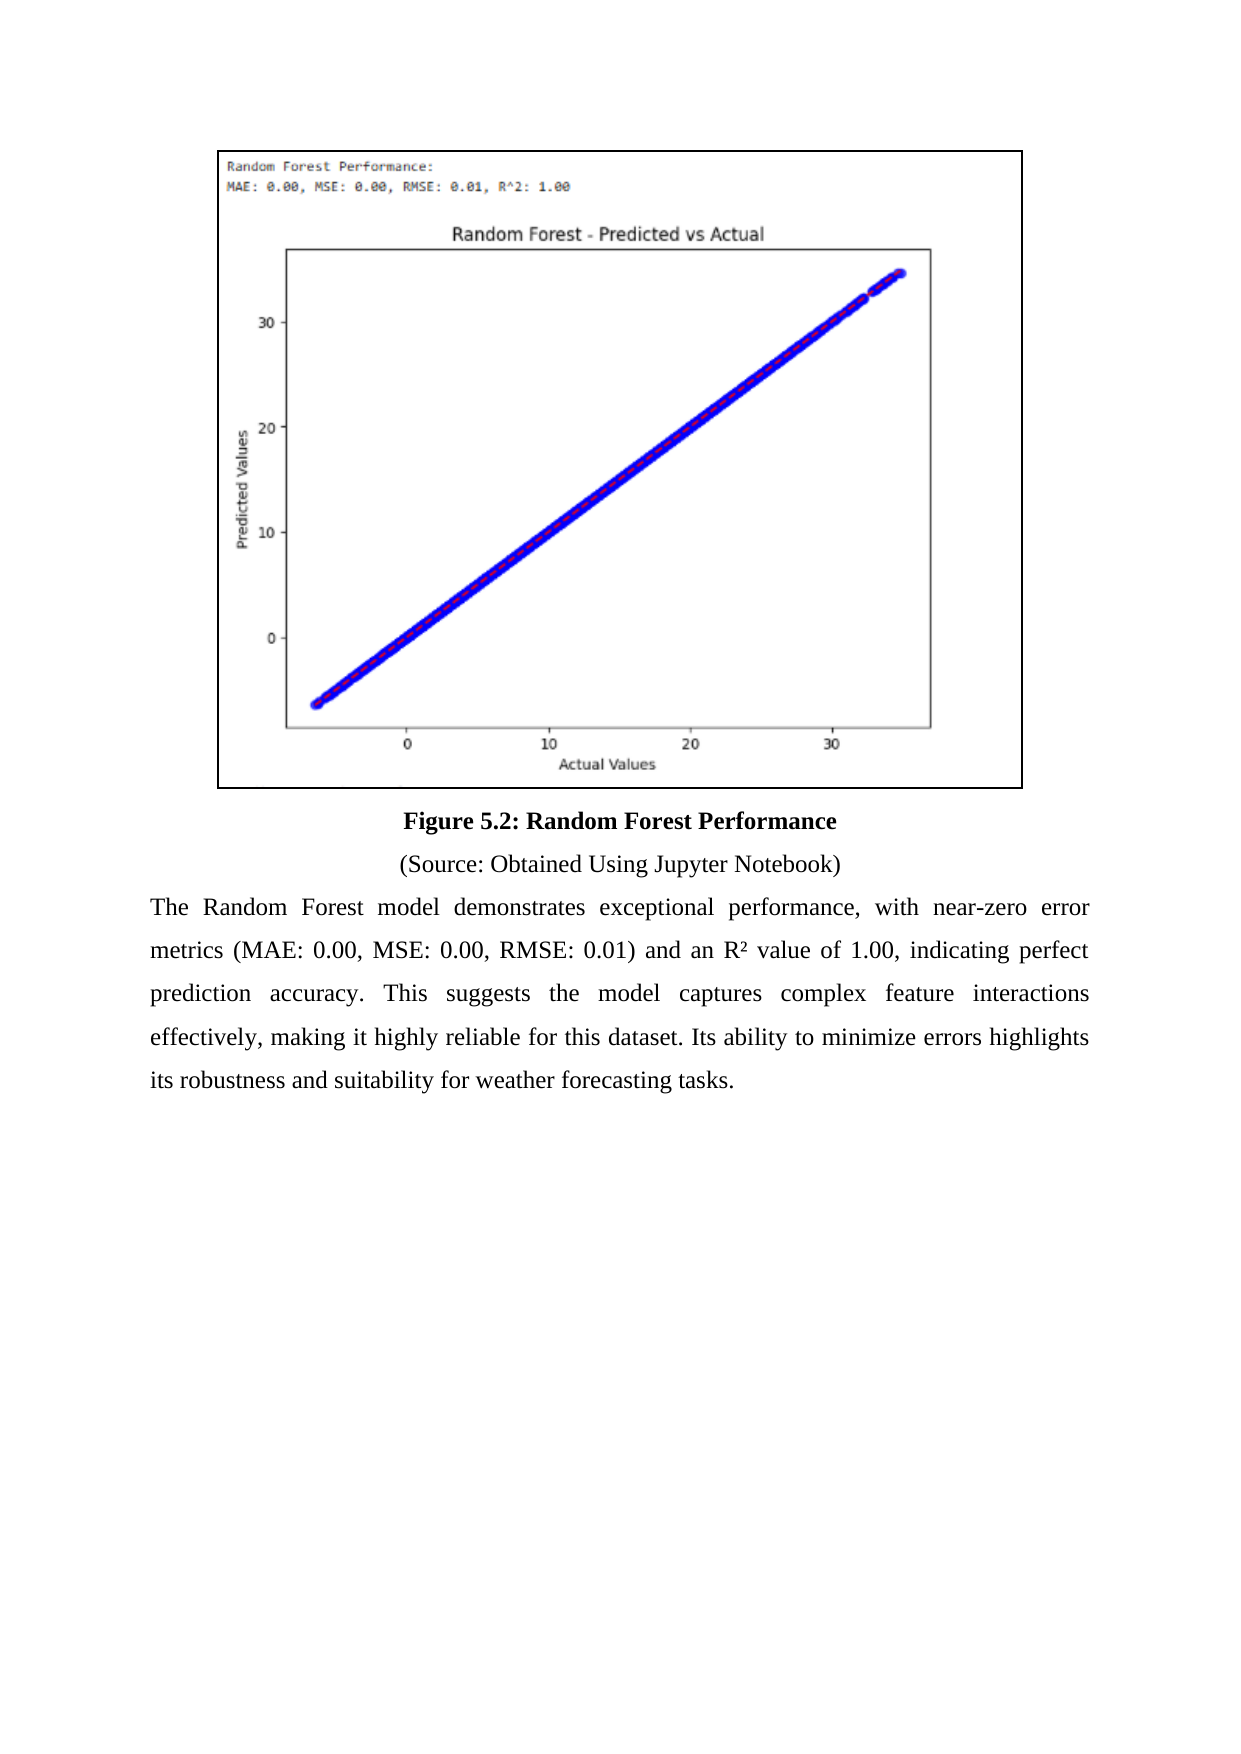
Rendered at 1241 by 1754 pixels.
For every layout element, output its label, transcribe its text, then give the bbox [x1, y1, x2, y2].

text The Random Forest model demonstrates exceptional performance, with near-zero error metrics (MAE: 0.00, MSE: 0.00, RMSE: 0.01) and an R² value of 1.00, indicating perfect prediction accuracy. This suggests the model captures complex feature interactions effectively, making it highly reliable for this dataset. Its ability to minimize errors highlights its robustness and suitability for weather forecasting tasks. [150, 892, 1090, 1093]
text (Source: Obtained Using Jupyter Notebook) [150, 849, 1090, 878]
picture [219, 152, 1021, 787]
text Figure 5.2: Random Forest Performance [150, 806, 1090, 835]
